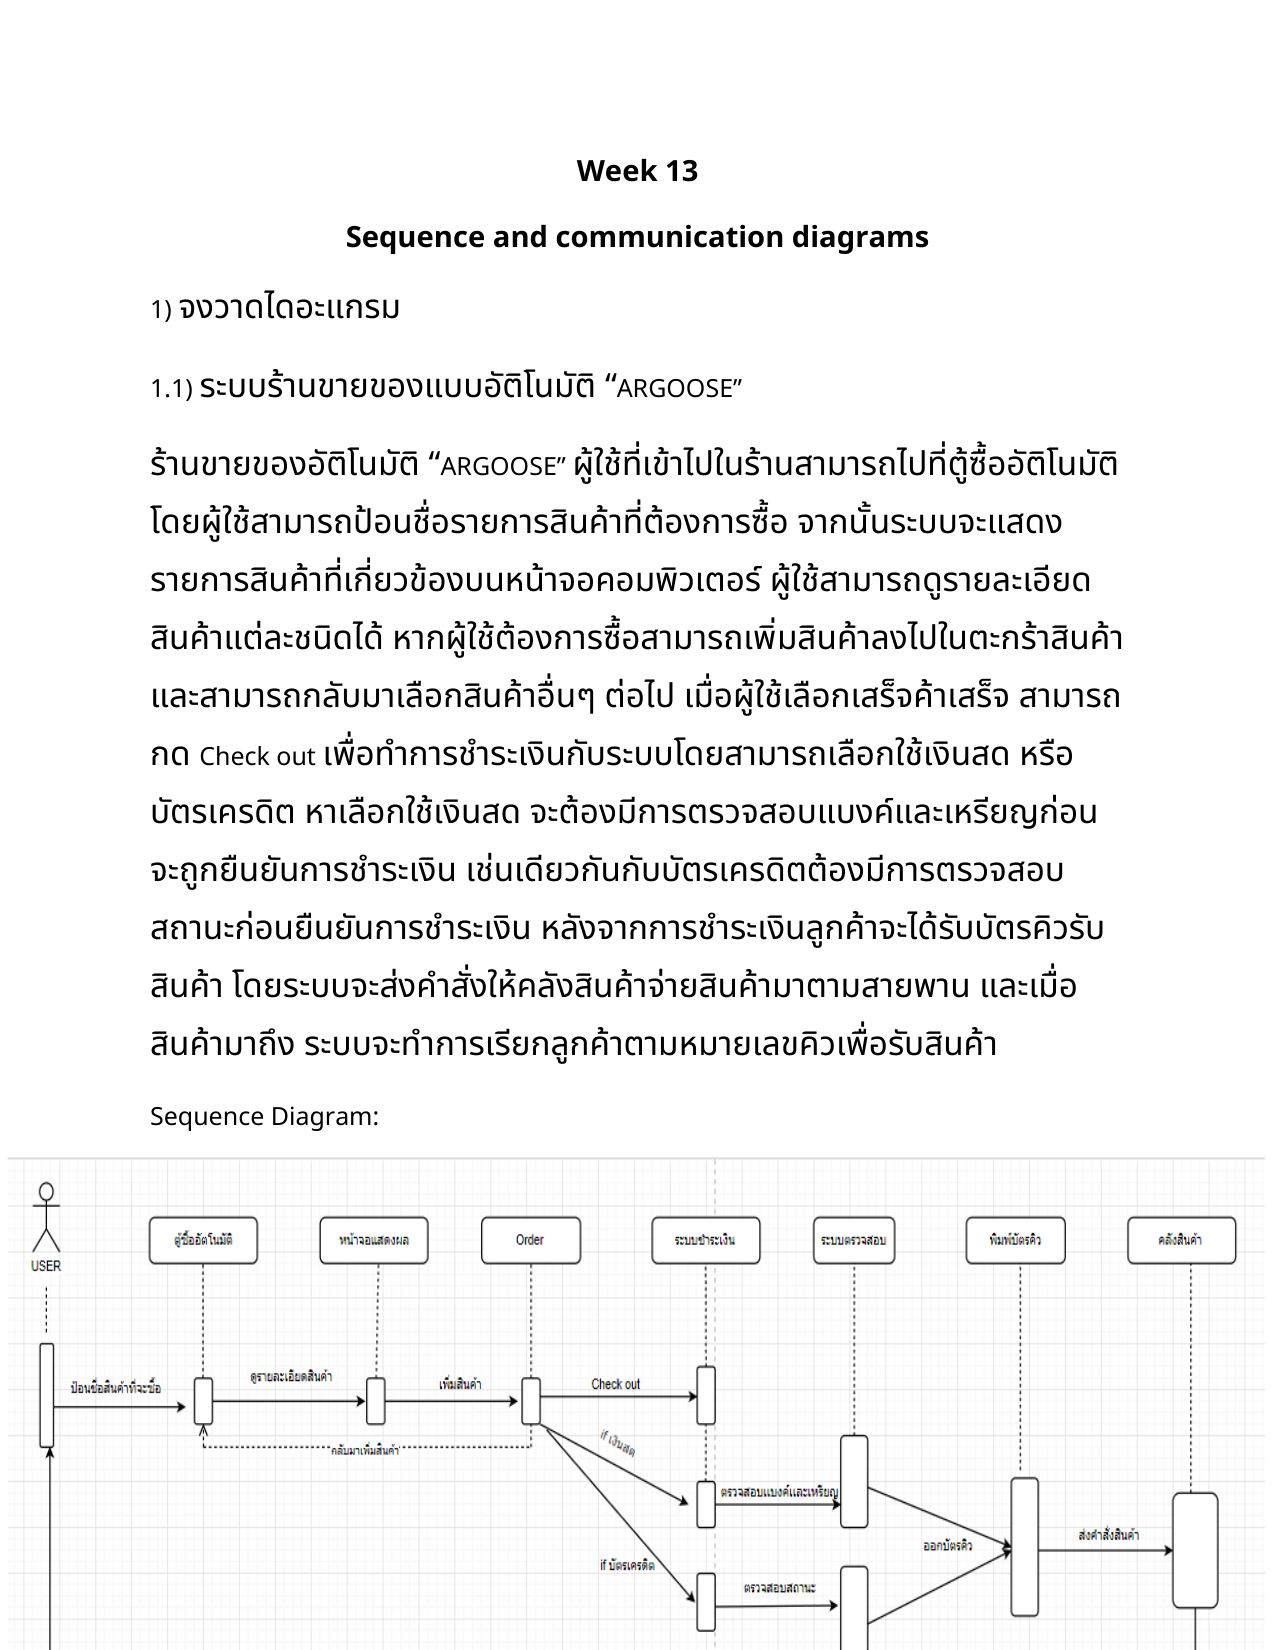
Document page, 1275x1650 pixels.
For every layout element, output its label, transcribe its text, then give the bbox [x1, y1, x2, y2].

text Sequence Diagram: [150, 1098, 1125, 1132]
text 1) จงวาดไดอะแกรม [150, 283, 1125, 333]
text Sequence and communication diagrams [150, 216, 1125, 256]
text Week 13 [150, 150, 1125, 190]
text ร้านขายของอัติโนมัติ “ARGOOSE” ผู้ใช้ที่เข้าไปในร้านสามารถไปที่ตู้ซื้ออัติโนมัติ โดยผู้ใช้สามารถป้อนชื่อรายการสินค้าที่ต้องการซื้อ จากนั้นระบบจะแสดงรายการสินค้าที่เกี่ยวข้องบนหน้าจอคอมพิวเตอร์ ผู้ใช้สามารถดูรายละเอียดสินค้าแต่ละชนิดได้ หากผู้ใช้ต้องการซื้อสามารถเพิ่มสินค้าลงไปในตะกร้าสินค้า และสามารถกลับมาเลือกสินค้าอื่นๆ ต่อไป เมื่อผู้ใช้เลือกเสร็จค้าเสร็จ สามารถกด Check out เพื่อทำการชำระเงินกับระบบโดยสามารถเลือกใช้เงินสด หรือบัตรเครดิต หาเลือกใช้เงินสด จะต้องมีการตรวจสอบแบงค์และเหรียญก่อนจะถูกยืนยันการชำระเงิน เช่นเดียวกันกับบัตรเครดิตต้องมีการตรวจสอบสถานะก่อนยืนยันการชำระเงิน หลังจากการชำระเงินลูกค้าจะได้รับบัตรคิวรับสินค้า โดยระบบจะส่งคำสั่งให้คลังสินค้าจ่ายสินค้ามาตามสายพาน และเมื่อสินค้ามาถึง ระบบจะทำการเรียกลูกค้าตามหมายเลขคิวเพื่อรับสินค้า [150, 440, 1125, 1070]
picture [7, 1157, 1266, 1650]
text 1.1) ระบบร้านขายของแบบอัติโนมัติ “ARGOOSE” [150, 362, 1125, 412]
